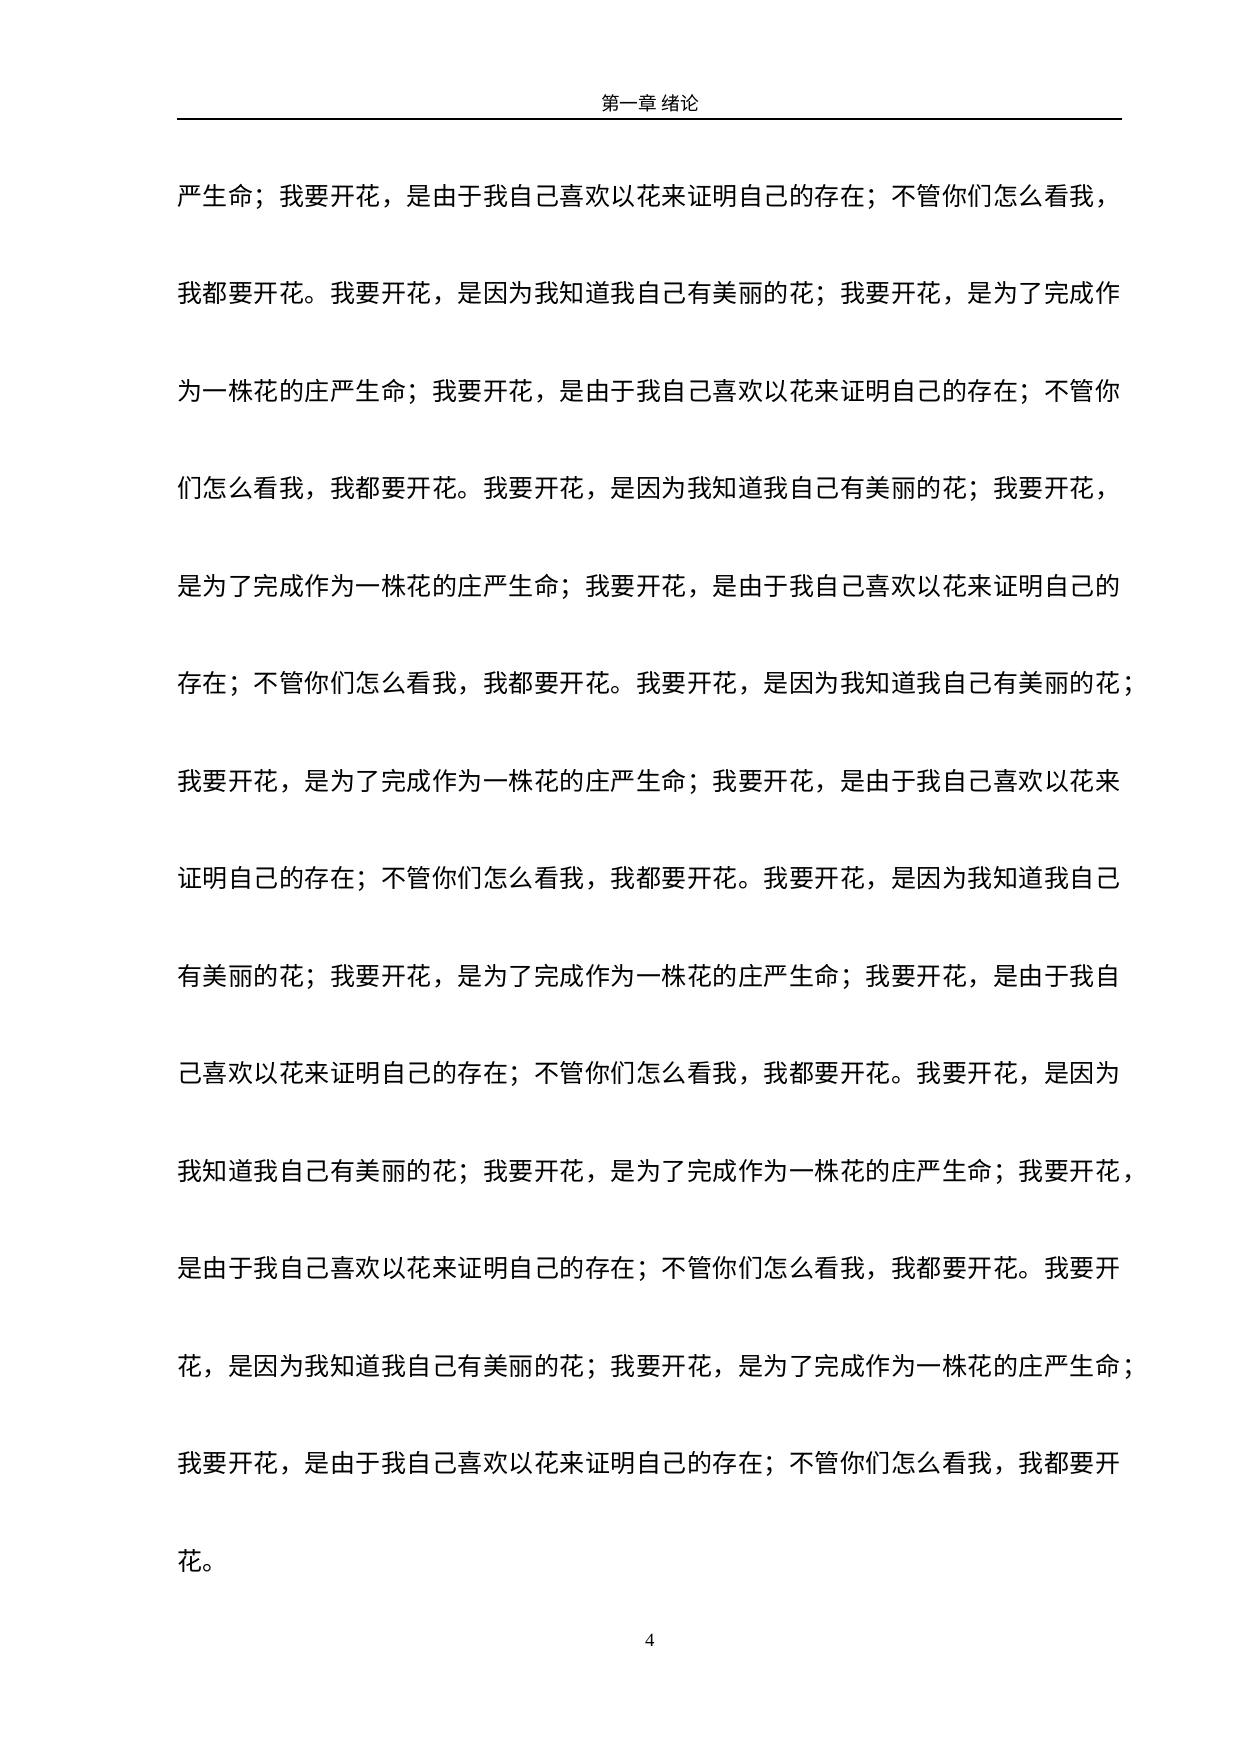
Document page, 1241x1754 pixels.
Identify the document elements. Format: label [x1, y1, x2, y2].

text [177, 162, 1122, 1592]
